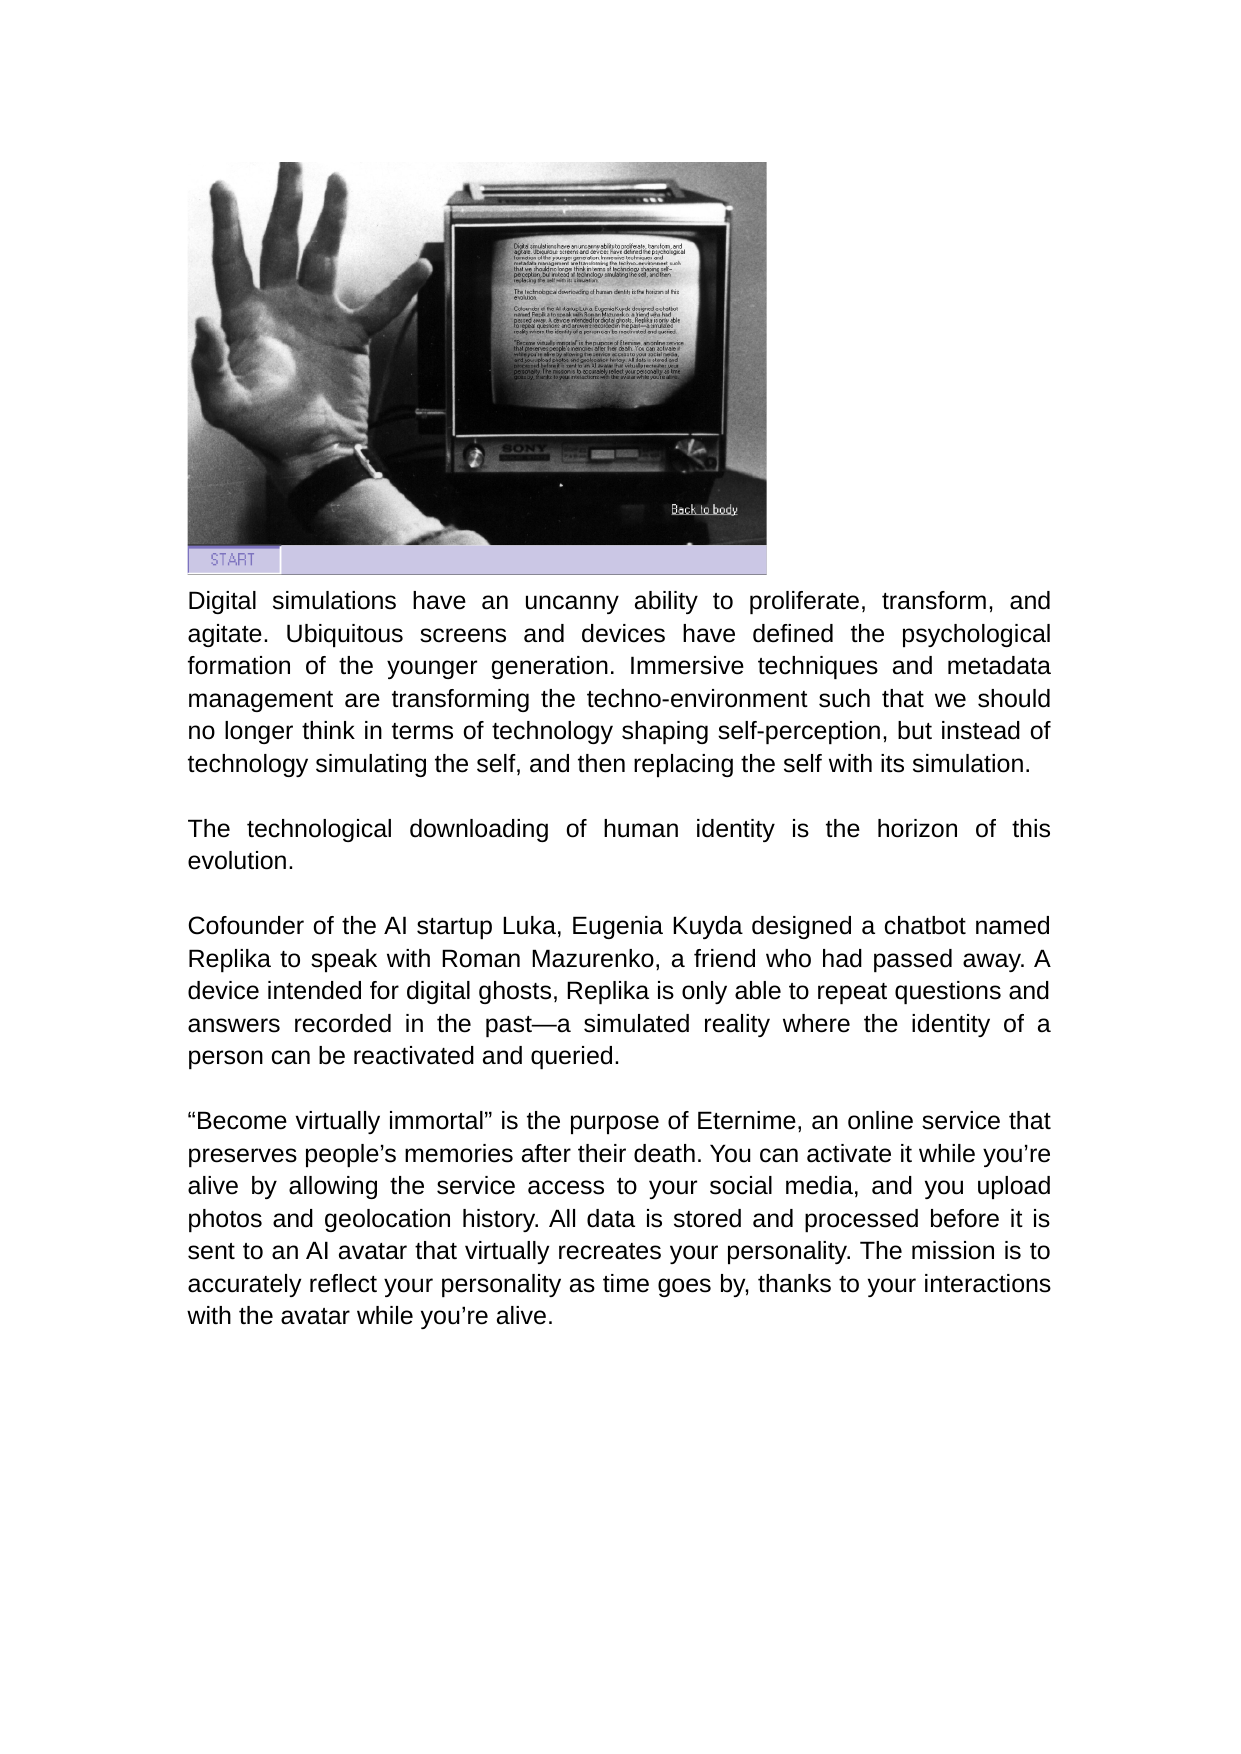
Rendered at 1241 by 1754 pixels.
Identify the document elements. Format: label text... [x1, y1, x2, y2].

text Digital simulations have an uncanny ability to proliferate, transform, and agitate. Ubiquitous screens and devices have defined the psychological formation of the younger generation. Immersive techniques and metadata management are transforming the techno-environment such that we should no longer think in terms of technology shaping self-perception, but instead of technology simulating the self, and then replacing the self with its simulation. The technological downloading of human identity is the horizon of this evolution. Cofounder of the AI startup Luka, Eugenia Kuyda designed a chatbot named Replika to speak with Roman Mazurenko, a friend who had passed away. A device intended for digital ghosts, Replika is only able to repeat questions and answers recorded in the past—a simulated reality where the identity of a person can be reactivated and queried. “Become virtually immortal” is the purpose of Eternime, an online service that preserves people’s memories after their death. You can activate it while you’re alive by allowing the service access to your social media, and you upload photos and geolocation history. All data is stored and processed before it is sent to an AI avatar that virtually recreates your personality. The mission is to accurately reflect your personality as time goes by, thanks to your interactions with the avatar while you’re alive. [187, 584, 1053, 1332]
picture [187, 162, 767, 575]
